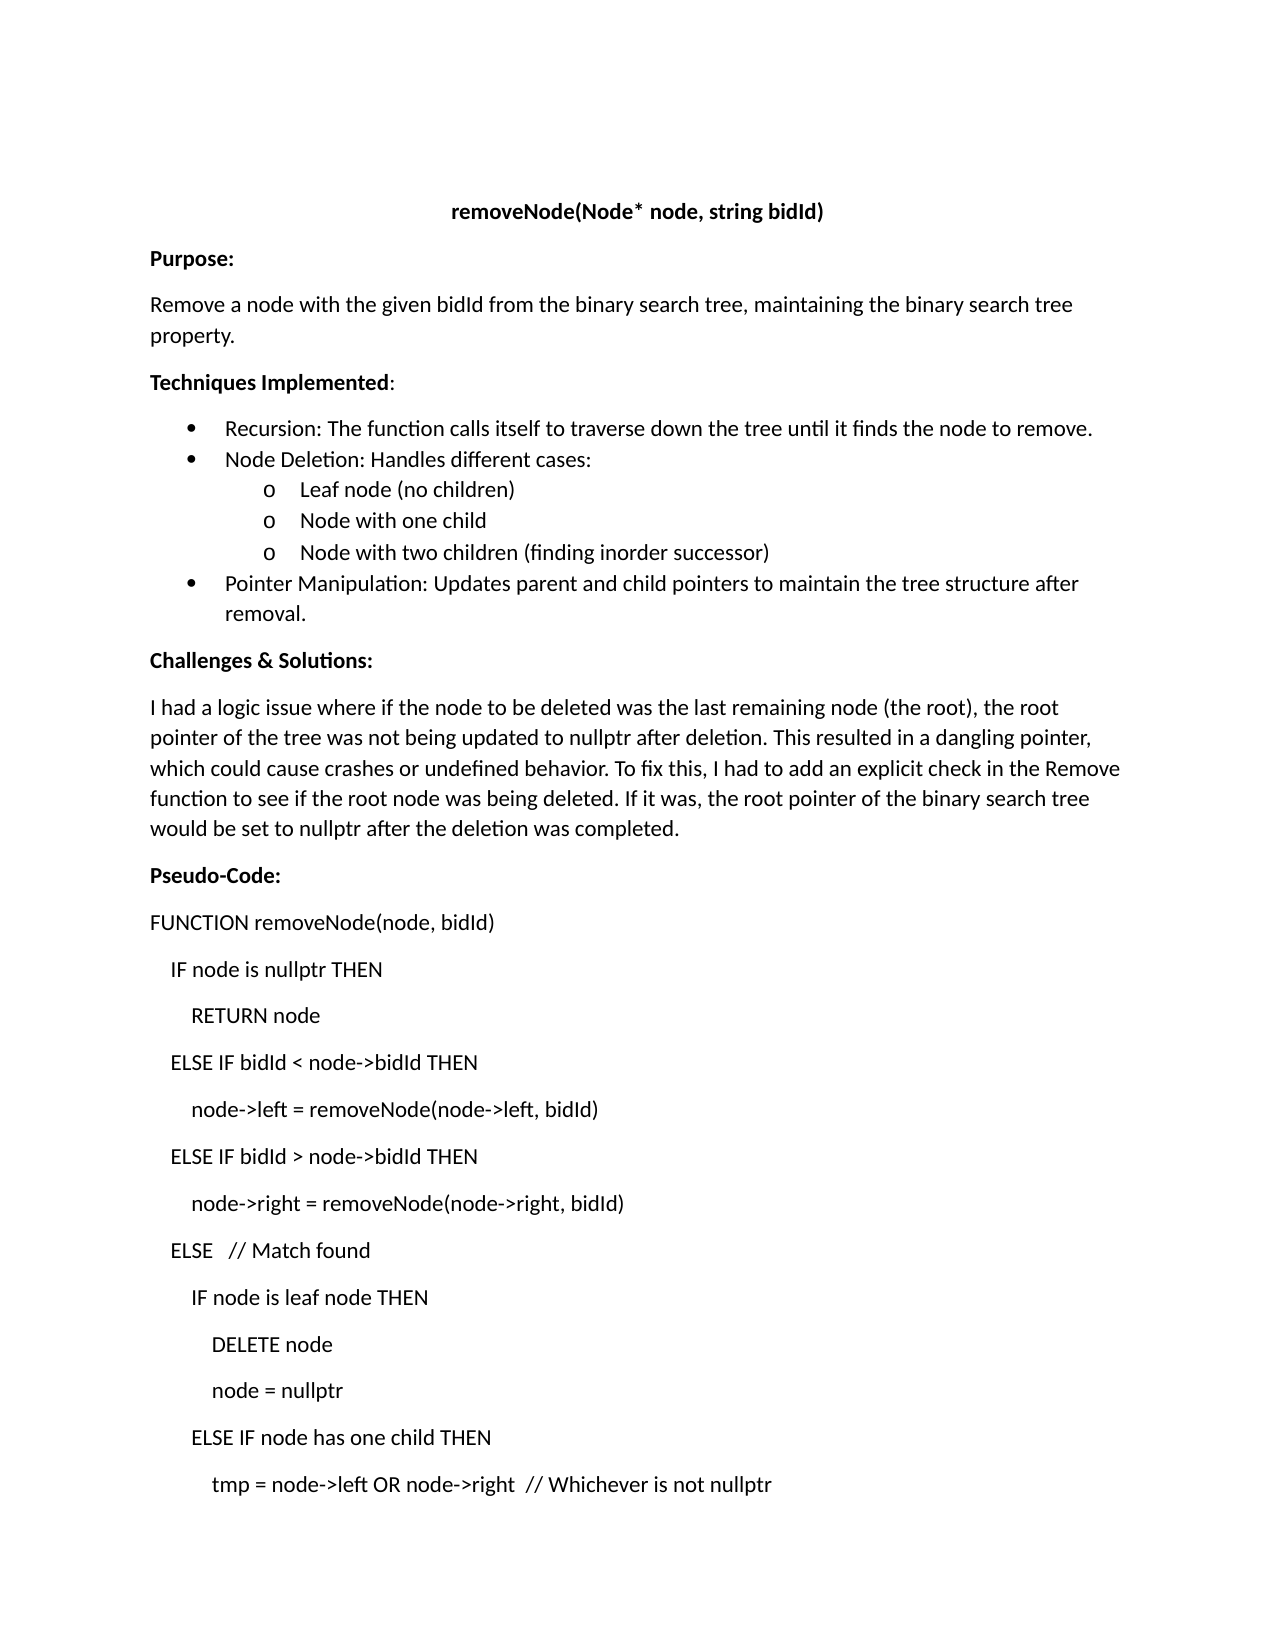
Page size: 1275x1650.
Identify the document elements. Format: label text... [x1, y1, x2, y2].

text IF node is nullptr THEN [150, 955, 1125, 983]
text Challenges & Solutions: [150, 646, 1125, 674]
text node = nullptr [150, 1377, 1125, 1405]
text FUNCTION removeNode(node, bidId) [150, 908, 1125, 936]
text DELETE node [150, 1330, 1125, 1358]
text tmp = node->left OR node->right // Whichever is not nullptr [150, 1470, 1125, 1498]
text node->left = removeNode(node->left, bidId) [150, 1095, 1125, 1123]
text Techniques Implemented: [150, 368, 1125, 396]
text ELSE // Match found [150, 1236, 1125, 1264]
text node->right = removeNode(node->right, bidId) [150, 1189, 1125, 1217]
list Node Deletion: Handles different cases: [187, 445, 1125, 473]
list Node with two children (finding inorder successor) [262, 538, 1125, 567]
list Recursion: The function calls itself to traverse down the tree until it finds the node to remove. [187, 414, 1125, 443]
text Pseudo-Code: [150, 861, 1125, 889]
text Remove a node with the given bidId from the binary search tree, maintaining the binary search tree property. [150, 291, 1125, 349]
text ELSE IF node has one child THEN [150, 1423, 1125, 1452]
list Pointer Manipulation: Updates parent and child pointers to maintain the tree structure after removal. [187, 569, 1125, 628]
text RETURN node [150, 1002, 1125, 1030]
text removeNode(Node* node, string bidId) [150, 197, 1125, 225]
list Leaf node (no children) [262, 475, 1125, 504]
text I had a logic issue where if the node to be deleted was the last remaining node (the root), the root pointer of the tree was not being updated to nullptr after deletion. This resulted in a dangling pointer, which could cause crashes or undefined behavior. To fix this, I had to add an explicit check in the Remove function to see if the root node was being deleted. If it was, the root pointer of the binary search tree would be set to nullptr after the deletion was completed. [150, 693, 1125, 842]
list Node with one child [262, 506, 1125, 536]
text ELSE IF bidId > node->bidId THEN [150, 1142, 1125, 1170]
text Purpose: [150, 244, 1125, 272]
text ELSE IF bidId < node->bidId THEN [150, 1048, 1125, 1077]
text IF node is leaf node THEN [150, 1283, 1125, 1311]
